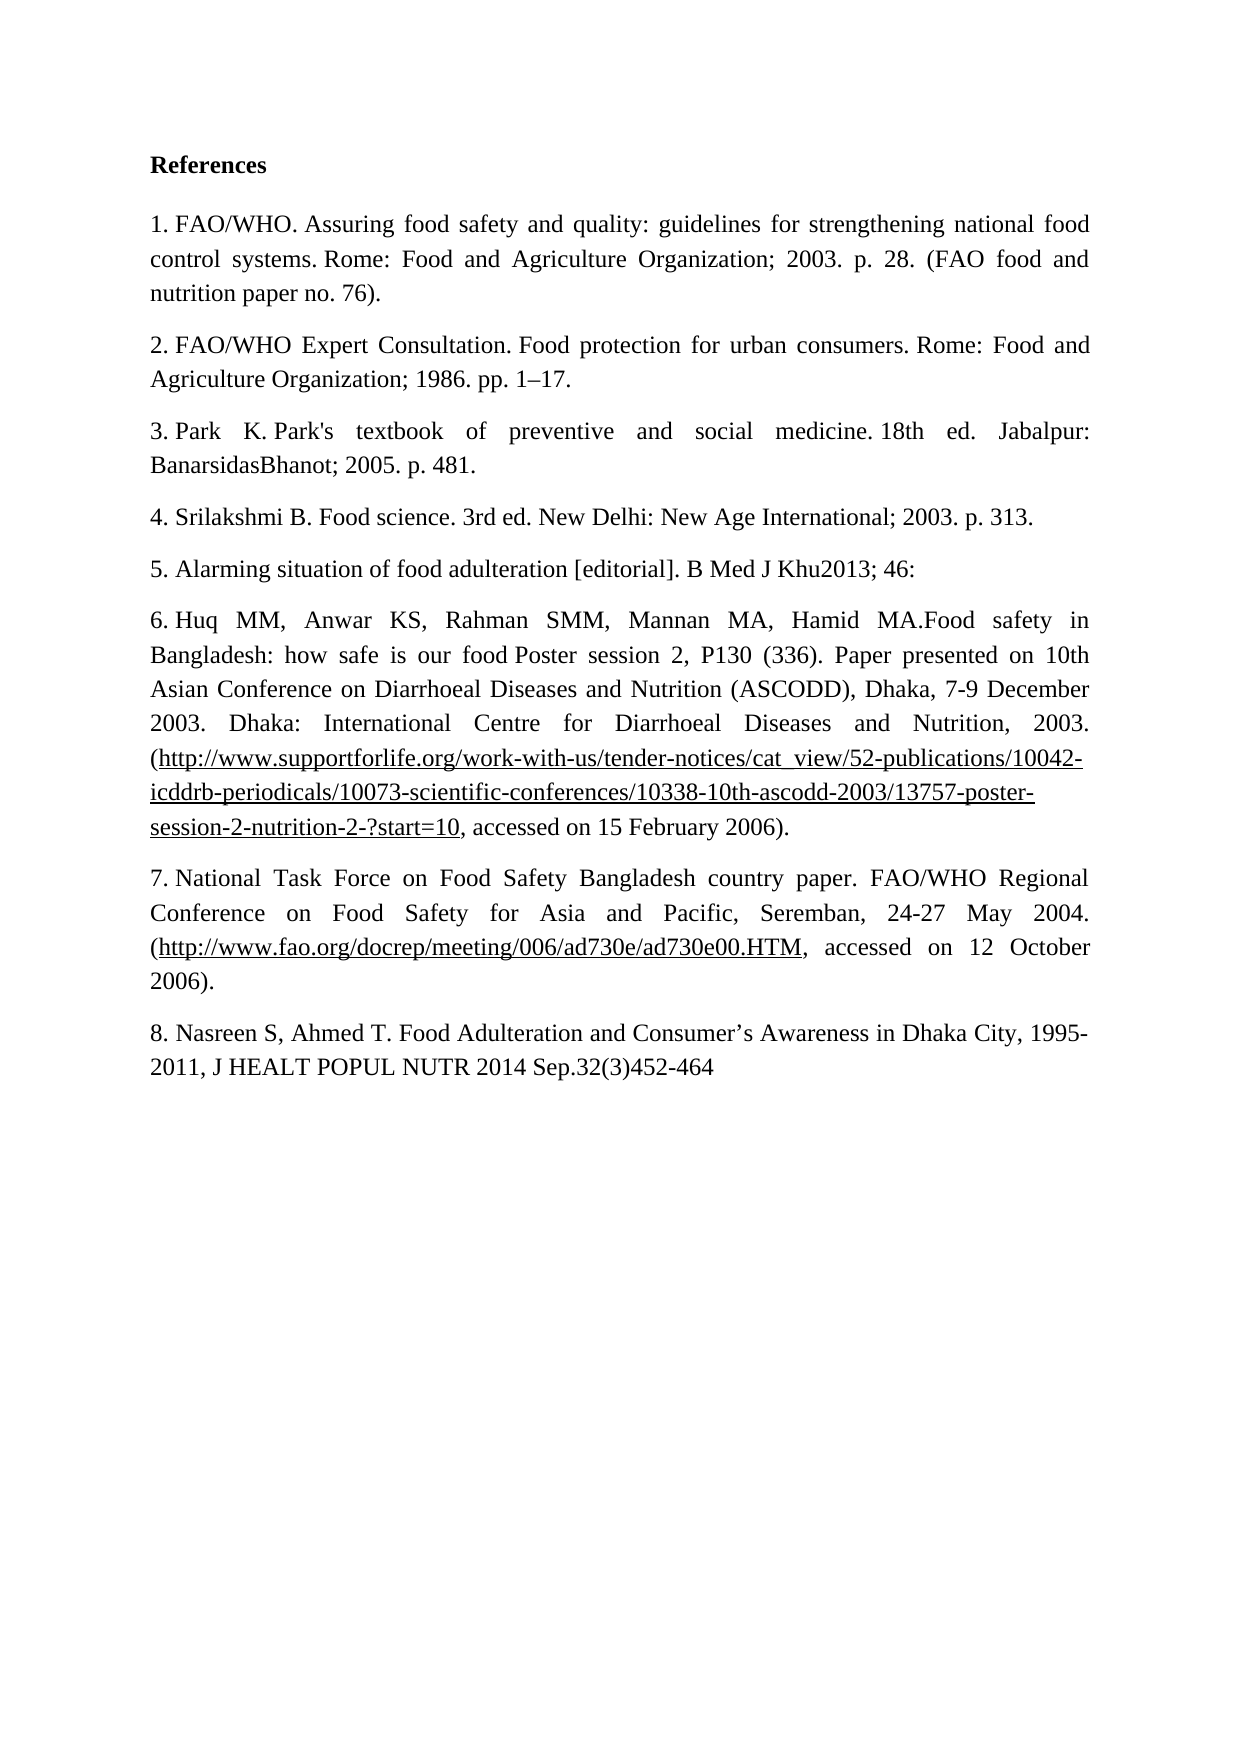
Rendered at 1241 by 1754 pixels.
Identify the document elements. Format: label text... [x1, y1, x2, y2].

text 5. Alarming situation of food adulteration [editorial]. B Med J Khu2013; 46: [150, 548, 1090, 582]
text 3. Park K. Park's textbook of preventive and social medicine. 18th ed. Jabalpur: BanarsidasBhanot; 2005. p. 481. [150, 410, 1090, 479]
text 1. FAO/WHO. Assuring food safety and quality: guidelines for strengthening national food control systems. Rome: Food and Agriculture Organization; 2003. p. 28. (FAO food and nutrition paper no. 76). [150, 204, 1090, 307]
text References [150, 150, 1090, 179]
text 2. FAO/WHO Expert Consultation. Food protection for urban consumers. Rome: Food and Agriculture Organization; 1986. pp. 1–17. [150, 324, 1090, 393]
text 7. National Task Force on Food Safety Bangladesh country paper. FAO/WHO Regional Conference on Food Safety for Asia and Pacific, Seremban, 24-27 May 2004. (http://www.fao.org/docrep/meeting/006/ad730e/ad730e00.HTM, accessed on 12 October 2006). [150, 858, 1090, 995]
text 4. Srilakshmi B. Food science. 3rd ed. New Delhi: New Age International; 2003. p. 313. [150, 496, 1090, 531]
text 8. Nasreen S, Ahmed T. Food Adulteration and Consumer’s Awareness in Dhaka City, 1995-2011, J HEALT POPUL NUTR 2014 Sep.32(3)452-464 [150, 1012, 1090, 1081]
text 6. Huq MM, Anwar KS, Rahman SMM, Mannan MA, Hamid MA.Food safety in Bangladesh: how safe is our food Poster session 2, P130 (336). Paper presented on 10th Asian Conference on Diarrhoeal Diseases and Nutrition (ASCODD), Dhaka, 7-9 December 2003. Dhaka: International Centre for Diarrhoeal Diseases and Nutrition, 2003. (http://www.supportforlife.org/work-with-us/tender-notices/cat_view/52-publications/10042-icddrb-periodicals/10073-scientific-conferences/10338-10th-ascodd-2003/13757-poster-session-2-nutrition-2-?start=10, accessed on 15 February 2006). [150, 600, 1090, 840]
